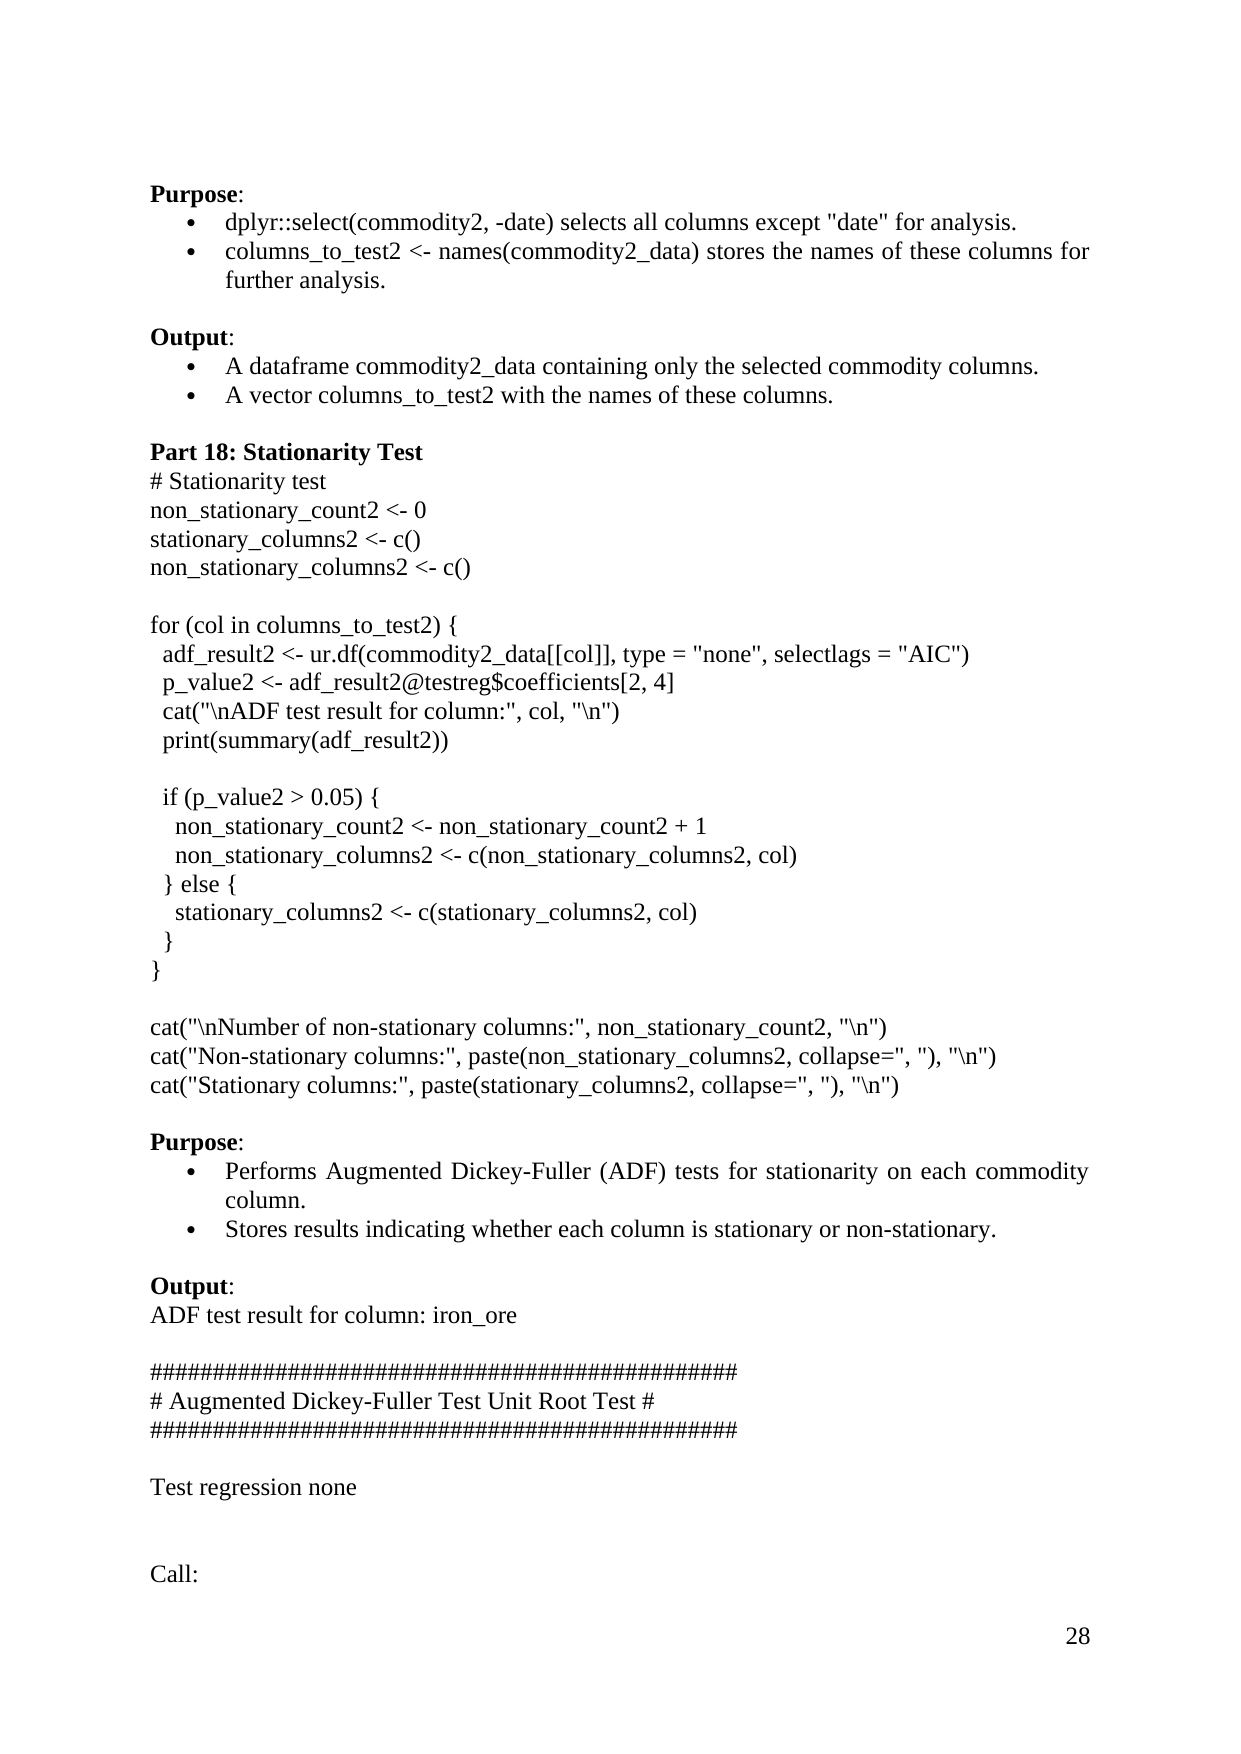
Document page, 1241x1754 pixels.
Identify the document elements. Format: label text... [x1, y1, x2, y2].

text p_value2 <- adf_result2@testreg$coefficients[2, 4] [150, 667, 1090, 696]
text for (col in columns_to_test2) { [150, 610, 1090, 639]
list Stores results indicating whether each column is stationary or non-stationary. [187, 1214, 1090, 1242]
text } [150, 926, 1090, 955]
text Test regression none [150, 1472, 1090, 1501]
text # Augmented Dickey-Fuller Test Unit Root Test # [150, 1386, 1090, 1415]
list A vector columns_to_test2 with the names of these columns. [187, 380, 1090, 409]
text non_stationary_count2 <- 0 [150, 495, 1090, 524]
list Performs Augmented Dickey-Fuller (ADF) tests for stationarity on each commodity column. [187, 1156, 1090, 1214]
text stationary_columns2 <- c(stationary_columns2, col) [150, 897, 1090, 926]
text ############################################### [150, 1415, 1090, 1444]
text ADF test result for column: iron_ore [150, 1300, 1090, 1329]
text cat("Non-stationary columns:", paste(non_stationary_columns2, collapse=", "), "\n") [150, 1041, 1090, 1070]
list dplyr::select(commodity2, -date) selects all columns except "date" for analysis. [187, 207, 1090, 236]
text adf_result2 <- ur.df(commodity2_data[[col]], type = "none", selectlags = "AIC") [150, 639, 1090, 667]
text non_stationary_columns2 <- c() [150, 552, 1090, 581]
text print(summary(adf_result2)) [150, 725, 1090, 754]
text Purpose: [150, 179, 1090, 207]
text Output: [150, 322, 1090, 351]
text cat("\nADF test result for column:", col, "\n") [150, 696, 1090, 725]
text # Stationarity test [150, 466, 1090, 495]
text ############################################### [150, 1357, 1090, 1386]
text } [150, 955, 1090, 984]
text Call: [150, 1559, 1090, 1587]
text } else { [150, 869, 1090, 897]
text if (p_value2 > 0.05) { [150, 782, 1090, 811]
list A dataframe commodity2_data containing only the selected commodity columns. [187, 351, 1090, 380]
text non_stationary_columns2 <- c(non_stationary_columns2, col) [150, 840, 1090, 869]
text Purpose: [150, 1127, 1090, 1156]
text cat("Stationary columns:", paste(stationary_columns2, collapse=", "), "\n") [150, 1070, 1090, 1099]
text non_stationary_count2 <- non_stationary_count2 + 1 [150, 811, 1090, 840]
text Part 18: Stationarity Test [150, 437, 1090, 466]
text Output: [150, 1271, 1090, 1300]
list columns_to_test2 <- names(commodity2_data) stores the names of these columns for further analysis. [187, 236, 1090, 294]
text stationary_columns2 <- c() [150, 524, 1090, 552]
text cat("\nNumber of non-stationary columns:", non_stationary_count2, "\n") [150, 1012, 1090, 1041]
